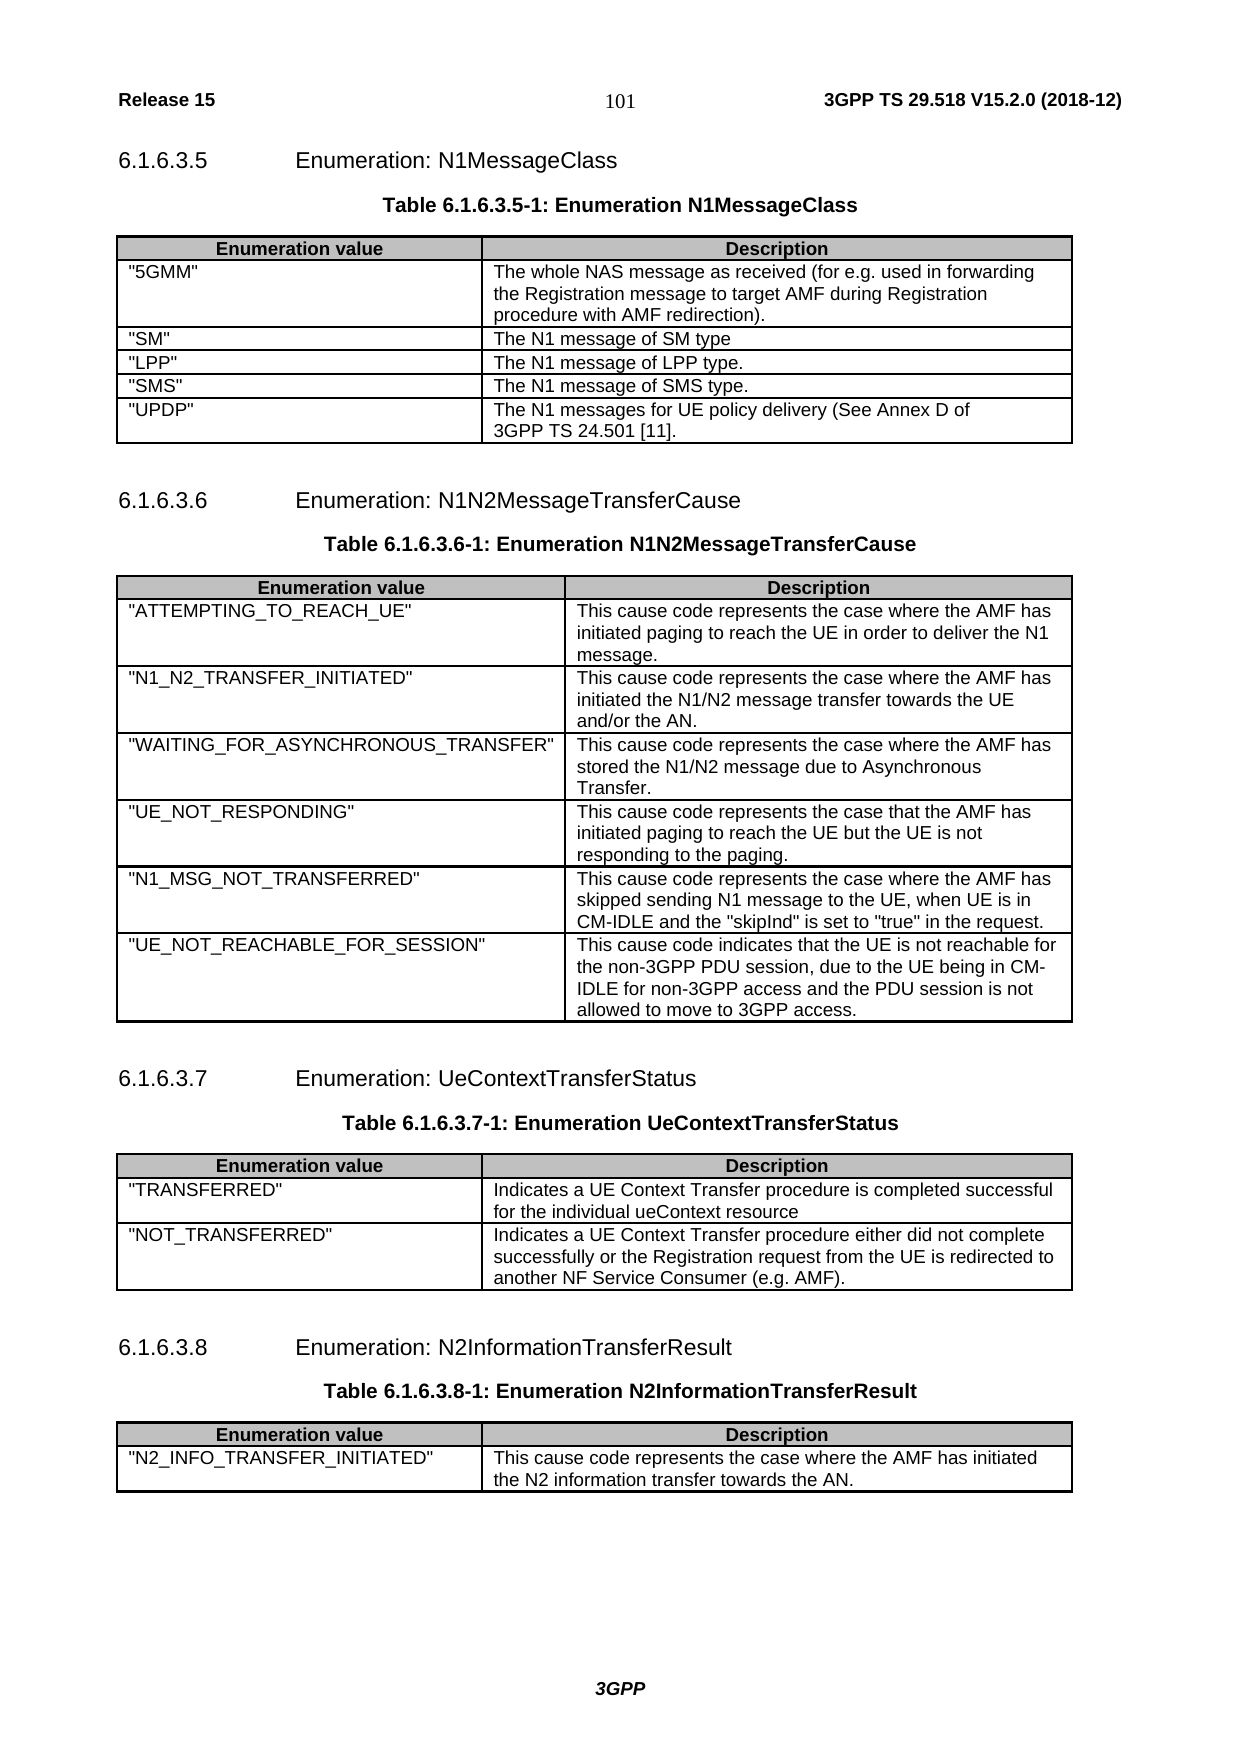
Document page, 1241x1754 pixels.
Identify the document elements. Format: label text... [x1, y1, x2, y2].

subtitle 6.1.6.3.8 Enumeration: N2InformationTransferResult [118, 1334, 1122, 1360]
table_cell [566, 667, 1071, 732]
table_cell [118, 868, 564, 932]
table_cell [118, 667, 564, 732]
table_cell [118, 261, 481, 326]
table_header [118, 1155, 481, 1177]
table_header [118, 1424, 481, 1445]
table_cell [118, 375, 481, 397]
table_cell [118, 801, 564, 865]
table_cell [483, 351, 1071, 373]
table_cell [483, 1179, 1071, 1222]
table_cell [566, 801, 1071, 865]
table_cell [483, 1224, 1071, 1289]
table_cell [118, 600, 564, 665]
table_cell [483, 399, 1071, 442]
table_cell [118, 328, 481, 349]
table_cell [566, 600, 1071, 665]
text Table 6.1.6.3.6-1: Enumeration N1N2MessageTransferCause [118, 532, 1122, 556]
subtitle 6.1.6.3.6 Enumeration: N1N2MessageTransferCause [118, 487, 1122, 513]
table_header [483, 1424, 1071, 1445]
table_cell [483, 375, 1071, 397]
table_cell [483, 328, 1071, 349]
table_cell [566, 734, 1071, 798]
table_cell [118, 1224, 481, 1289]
subtitle 6.1.6.3.7 Enumeration: UeContextTransferStatus [118, 1065, 1122, 1092]
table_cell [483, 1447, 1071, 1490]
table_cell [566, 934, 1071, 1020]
subtitle 6.1.6.3.5 Enumeration: N1MessageClass [118, 147, 1122, 174]
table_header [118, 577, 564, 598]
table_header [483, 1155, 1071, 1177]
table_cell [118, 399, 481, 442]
text Table 6.1.6.3.7-1: Enumeration UeContextTransferStatus [118, 1110, 1122, 1134]
text Table 6.1.6.3.5-1: Enumeration N1MessageClass [118, 193, 1122, 217]
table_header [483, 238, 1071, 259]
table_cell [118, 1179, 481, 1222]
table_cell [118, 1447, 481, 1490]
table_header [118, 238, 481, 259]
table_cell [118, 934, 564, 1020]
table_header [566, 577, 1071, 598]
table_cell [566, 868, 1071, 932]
text Table 6.1.6.3.8-1: Enumeration N2InformationTransferResult [118, 1379, 1122, 1403]
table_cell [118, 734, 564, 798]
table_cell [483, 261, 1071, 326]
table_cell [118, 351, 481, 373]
